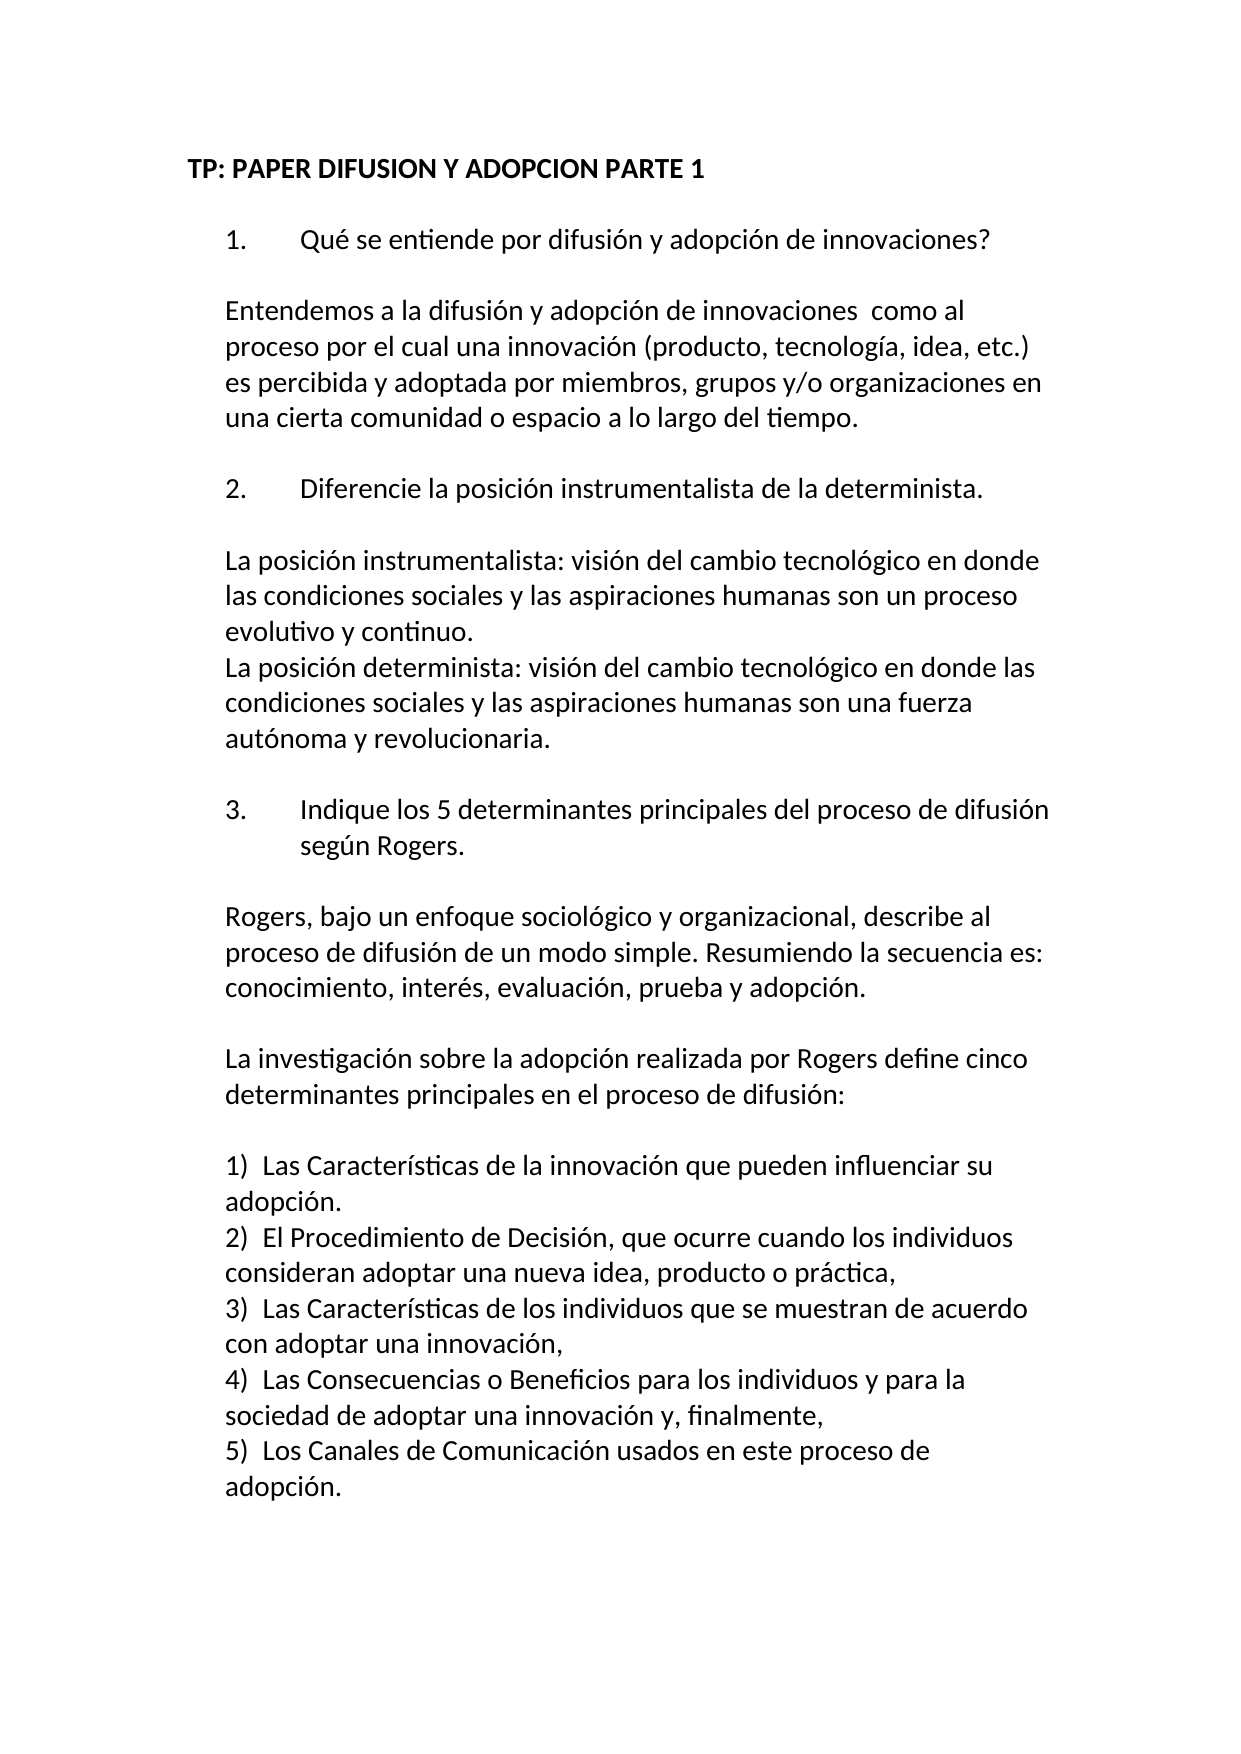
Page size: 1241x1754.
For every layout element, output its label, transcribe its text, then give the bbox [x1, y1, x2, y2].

text La posición instrumentalista: visión del cambio tecnológico en donde las condiciones sociales y las aspiraciones humanas son un proceso evolutivo y continuo. [225, 542, 1053, 649]
list Diferencie la posición instrumentalista de la determinista. [225, 471, 1053, 506]
text 4) Las Consecuencias o Beneficios para los individuos y para la sociedad de adoptar una innovación y, finalmente, [225, 1361, 1053, 1432]
text La posición determinista: visión del cambio tecnológico en donde las condiciones sociales y las aspiraciones humanas son una fuerza autónoma y revolucionaria. [225, 649, 1053, 756]
list Indique los 5 determinantes principales del proceso de difusión según Rogers. [225, 791, 1053, 862]
text 2) El Procedimiento de Decisión, que ocurre cuando los individuos consideran adoptar una nueva idea, producto o práctica, [225, 1219, 1053, 1290]
text La investigación sobre la adopción realizada por Rogers define cinco determinantes principales en el proceso de difusión: [225, 1041, 1053, 1112]
text Entendemos a la difusión y adopción de innovaciones como al proceso por el cual una innovación (producto, tecnología, idea, etc.) es percibida y adoptada por miembros, grupos y/o organizaciones en una cierta comunidad o espacio a lo largo del tiempo. [225, 292, 1053, 435]
text 3) Las Características de los individuos que se muestran de acuerdo con adoptar una innovación, [225, 1290, 1053, 1361]
text TP: PAPER DIFUSION Y ADOPCION PARTE 1 [187, 150, 1053, 186]
text 5) Los Canales de Comunicación usados en este proceso de adopción. [225, 1432, 1053, 1504]
text 1) Las Características de la innovación que pueden influenciar su adopción. [225, 1147, 1053, 1219]
text Rogers, bajo un enfoque sociológico y organizacional, describe al proceso de difusión de un modo simple. Resumiendo la secuencia es: conocimiento, interés, evaluación, prueba y adopción. [225, 898, 1053, 1005]
list Qué se entiende por difusión y adopción de innovaciones? [225, 221, 1053, 257]
